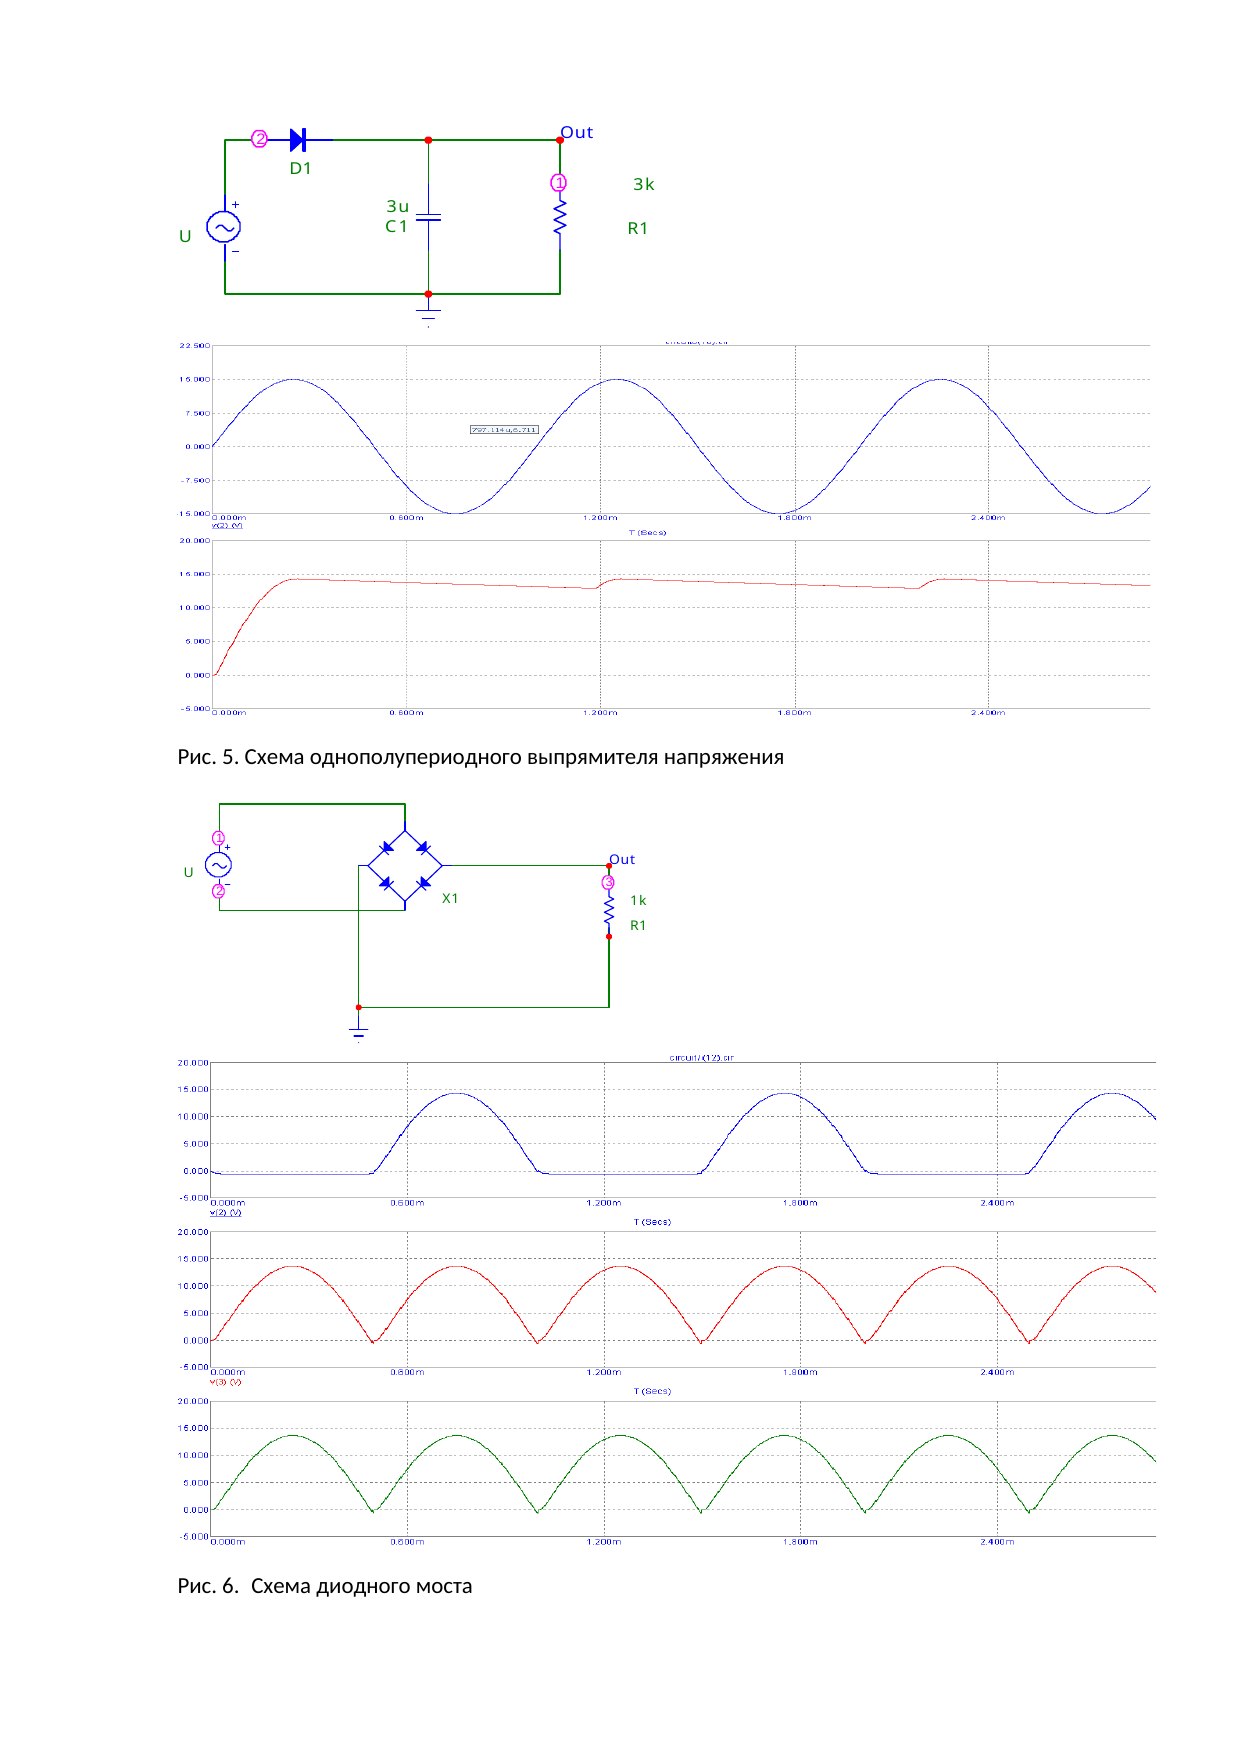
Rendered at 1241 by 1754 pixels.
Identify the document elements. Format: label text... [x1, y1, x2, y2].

text Рис. 5. Схема однополупериодного выпрямителя напряжения [177, 742, 1152, 770]
picture [177, 342, 1151, 717]
picture [177, 1055, 1157, 1546]
text Рис. 6. Схема диодного моста [177, 1571, 1152, 1599]
